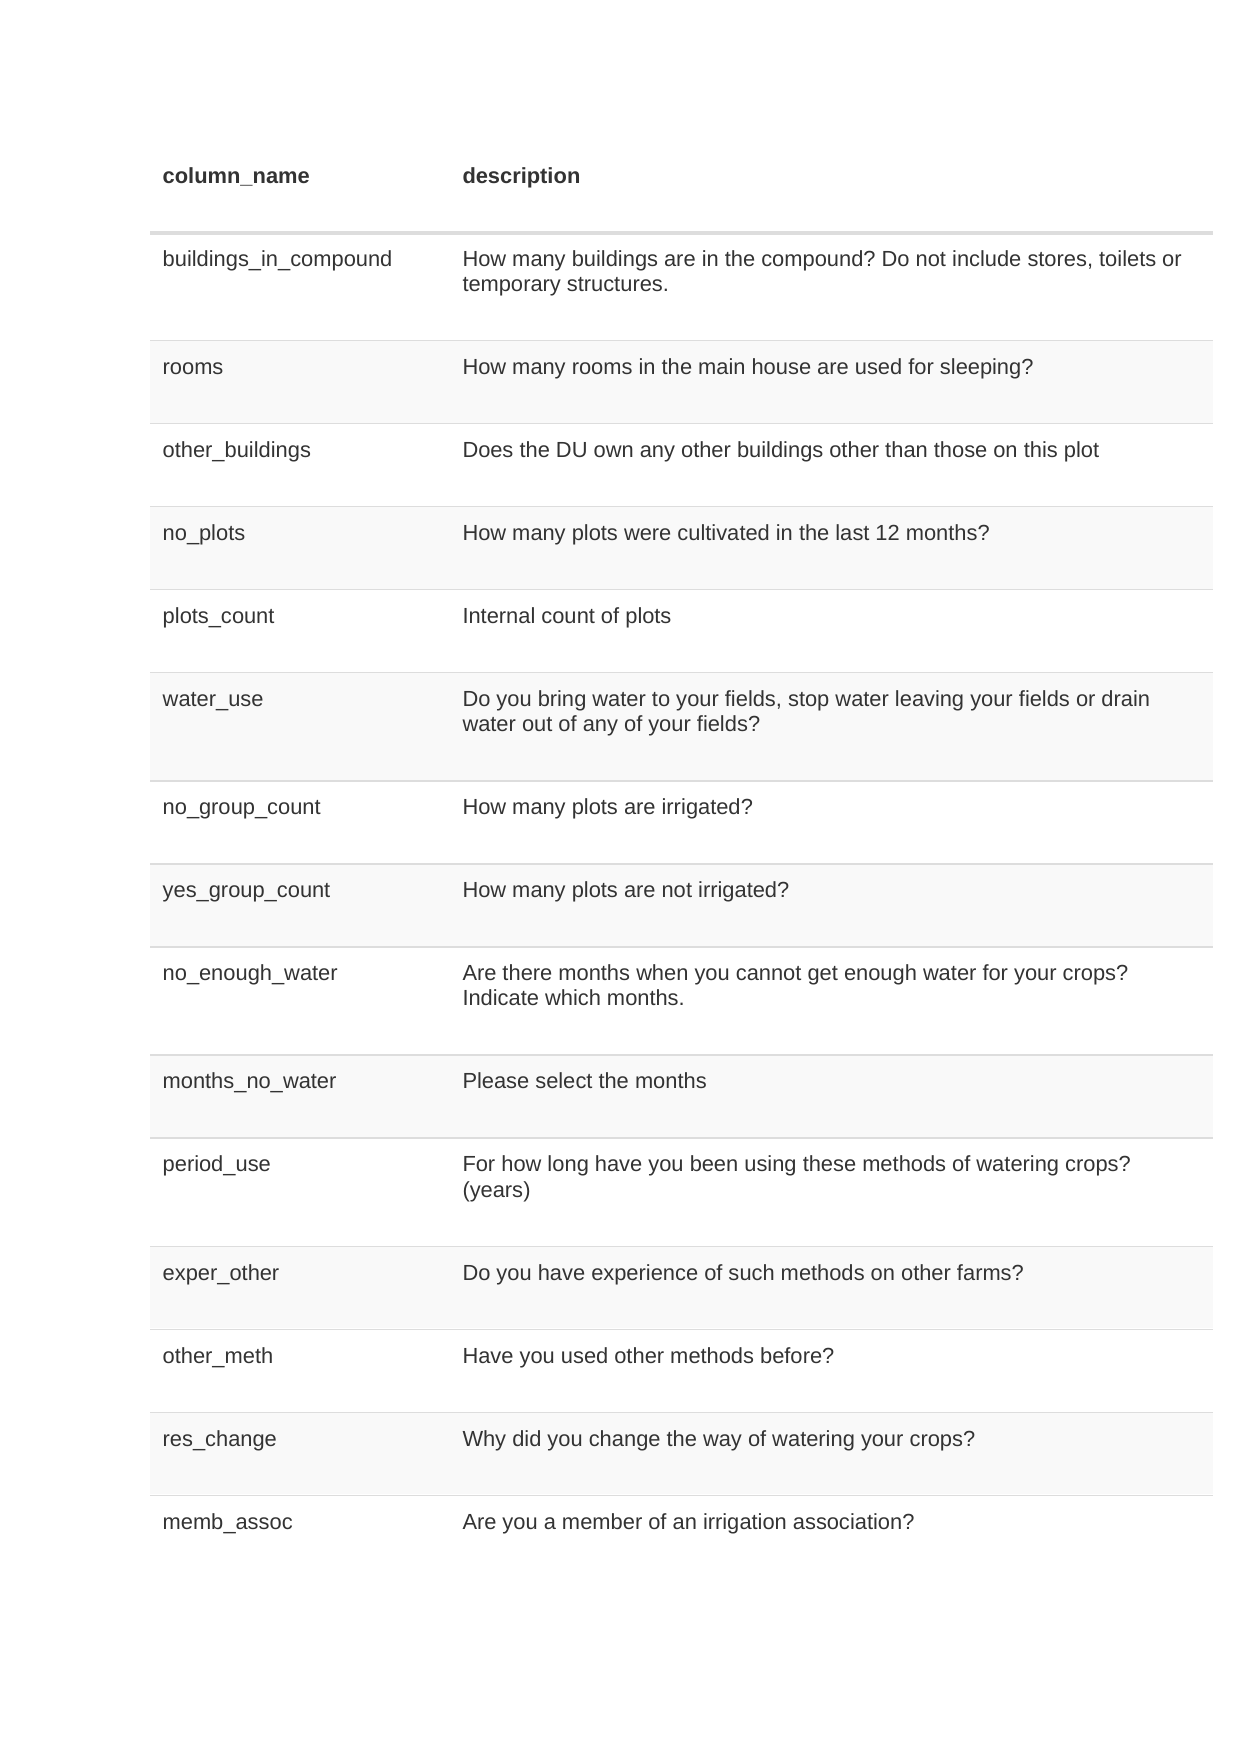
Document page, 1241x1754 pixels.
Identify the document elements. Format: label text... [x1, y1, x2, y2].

table_header column_name [150, 150, 450, 231]
table_cell exper_other [150, 1247, 450, 1328]
table_cell Are you a member of an irrigation association? [450, 1496, 1213, 1578]
table_cell For how long have you been using these methods of watering crops? (years) [450, 1139, 1213, 1246]
table_cell How many plots are not irrigated? [450, 865, 1213, 946]
table_cell rooms [150, 341, 450, 423]
table_cell How many plots were cultivated in the last 12 months? [450, 507, 1213, 589]
table_cell How many rooms in the main house are used for sleeping? [450, 341, 1213, 423]
table_cell Does the DU own any other buildings other than those on this plot [450, 424, 1213, 506]
table_cell period_use [150, 1139, 450, 1246]
table_cell How many buildings are in the compound? Do not include stores, toilets or temporary structures. [450, 235, 1213, 340]
table_cell res_change [150, 1413, 450, 1494]
table_cell How many plots are irrigated? [450, 782, 1213, 863]
table_cell other_meth [150, 1330, 450, 1412]
table_cell Are there months when you cannot get enough water for your crops? Indicate which months. [450, 948, 1213, 1054]
table_cell Why did you change the way of watering your crops? [450, 1413, 1213, 1494]
table_cell Please select the months [450, 1056, 1213, 1137]
table_cell no_group_count [150, 782, 450, 863]
table_cell Internal count of plots [450, 590, 1213, 672]
table_cell other_buildings [150, 424, 450, 506]
table_cell buildings_in_compound [150, 235, 450, 340]
table_cell memb_assoc [150, 1496, 450, 1578]
table_cell Do you have experience of such methods on other farms? [450, 1247, 1213, 1328]
table_cell Have you used other methods before? [450, 1330, 1213, 1412]
table_cell months_no_water [150, 1056, 450, 1137]
table_header description [450, 150, 1213, 231]
table_cell yes_group_count [150, 865, 450, 946]
table_cell water_use [150, 673, 450, 780]
table_cell no_enough_water [150, 948, 450, 1054]
table_cell no_plots [150, 507, 450, 589]
table_cell Do you bring water to your fields, stop water leaving your fields or drain water out of any of your fields? [450, 673, 1213, 780]
table_cell plots_count [150, 590, 450, 672]
